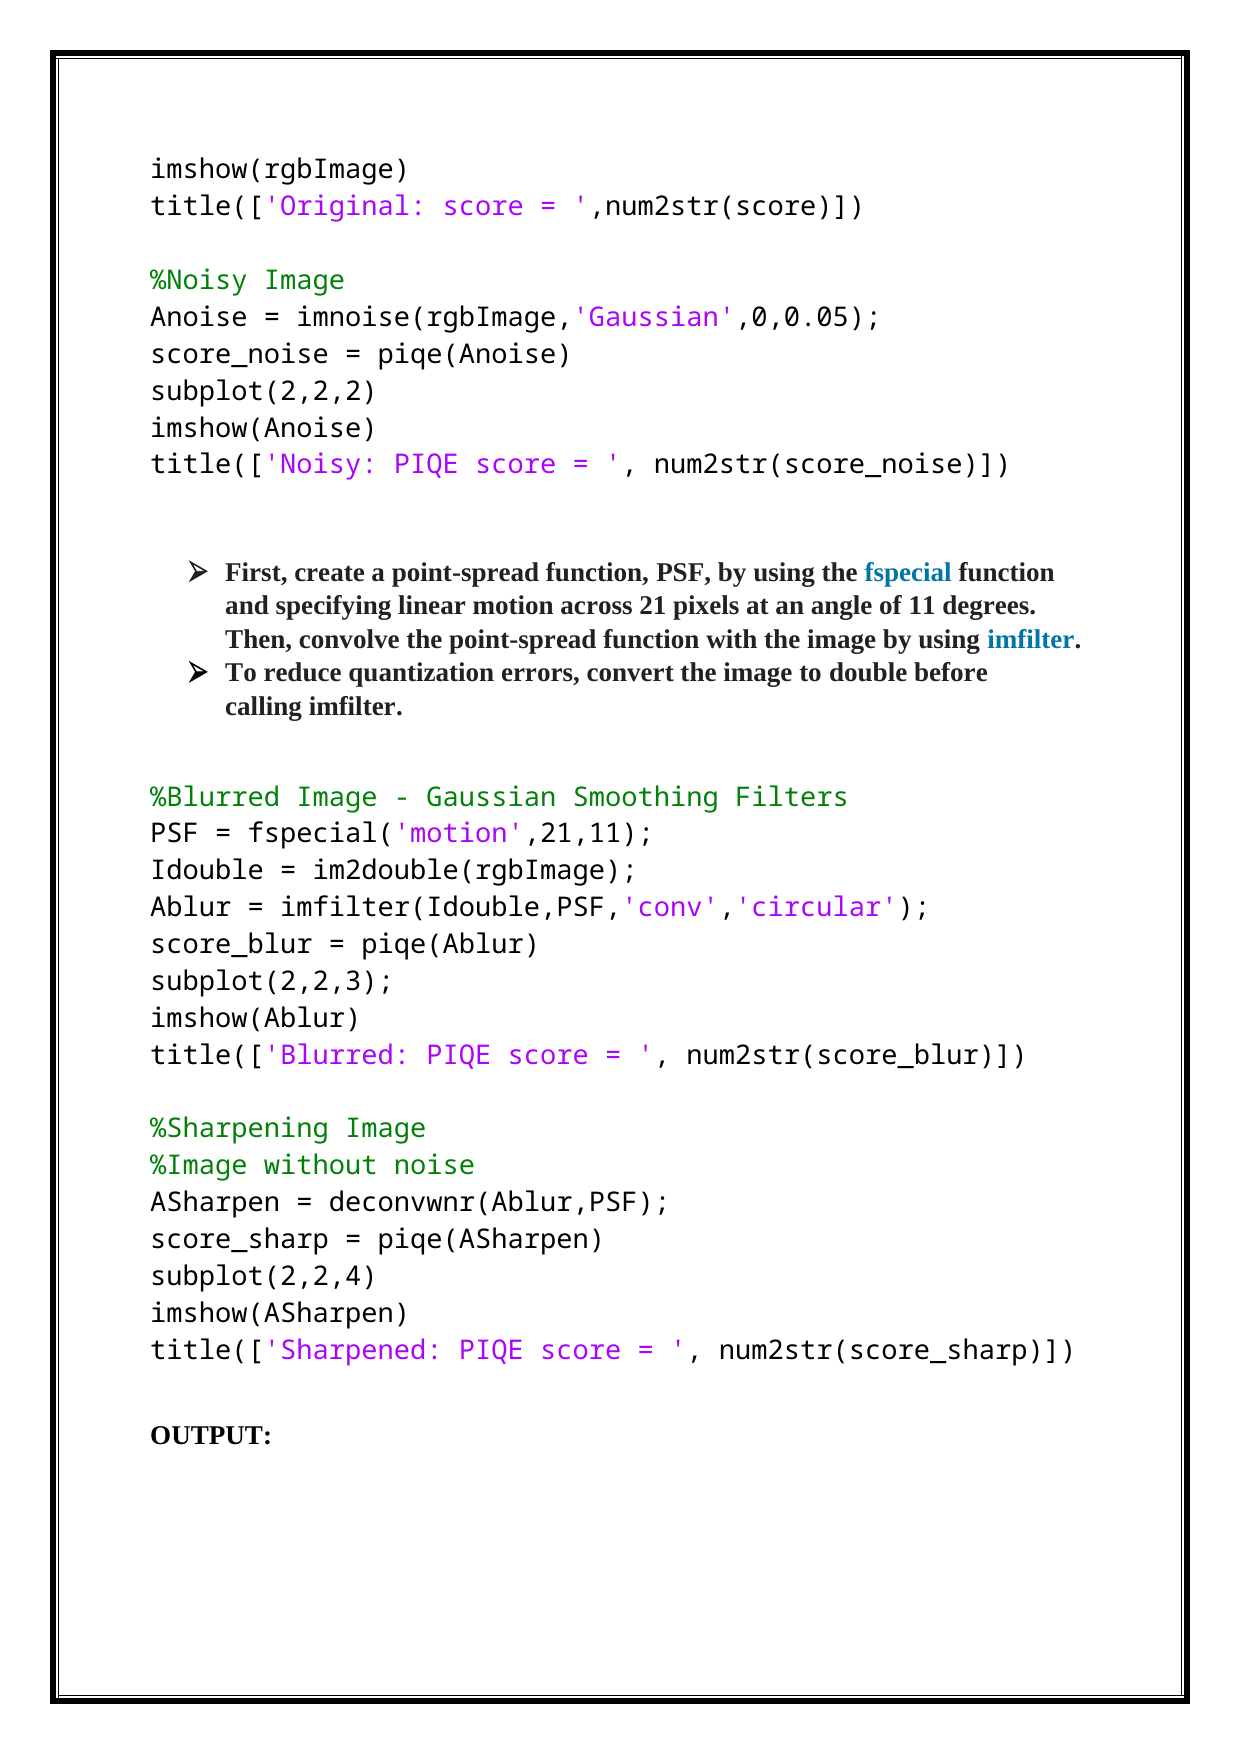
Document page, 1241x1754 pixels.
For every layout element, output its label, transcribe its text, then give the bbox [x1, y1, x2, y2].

text OUTPUT: [150, 1419, 1090, 1451]
text imshow(Ablur) [150, 998, 1090, 1035]
list First, create a point-spread function, PSF, by using the fspecial function and specifying linear motion across 21 pixels at an angle of 11 degrees. Then, convolve the point-spread function with the image by using imfilter. [187, 556, 1090, 654]
text imshow(ASharpen) [150, 1293, 1090, 1330]
text title(['Blurred: PIQE score = ', num2str(score_blur)]) [150, 1035, 1090, 1072]
text imshow(rgbImage) [150, 150, 1090, 187]
text score_noise = piqe(Anoise) [150, 334, 1090, 371]
text title(['Noisy: PIQE score = ', num2str(score_noise)]) [150, 445, 1090, 482]
text title(['Sharpened: PIQE score = ', num2str(score_sharp)]) [150, 1330, 1090, 1367]
text subplot(2,2,3); [150, 961, 1090, 998]
text title(['Original: score = ',num2str(score)]) [150, 187, 1090, 224]
text subplot(2,2,4) [150, 1256, 1090, 1293]
text subplot(2,2,2) [150, 371, 1090, 408]
text score_blur = piqe(Ablur) [150, 924, 1090, 961]
text %Image without noise [150, 1146, 1090, 1183]
text imshow(Anoise) [150, 408, 1090, 445]
text Idouble = im2double(rgbImage); [150, 851, 1090, 888]
text score_sharp = piqe(ASharpen) [150, 1219, 1090, 1256]
text %Blurred Image - Gaussian Smoothing Filters [150, 777, 1090, 814]
text PSF = fspecial('motion',21,11); [150, 814, 1090, 851]
text %Sharpening Image [150, 1109, 1090, 1146]
text Ablur = imfilter(Idouble,PSF,'conv','circular'); [150, 888, 1090, 924]
text %Noisy Image [150, 261, 1090, 297]
text Anoise = imnoise(rgbImage,'Gaussian',0,0.05); [150, 297, 1090, 334]
text ASharpen = deconvwnr(Ablur,PSF); [150, 1183, 1090, 1219]
list To reduce quantization errors, convert the image to double before calling imfilter. [187, 656, 1090, 721]
